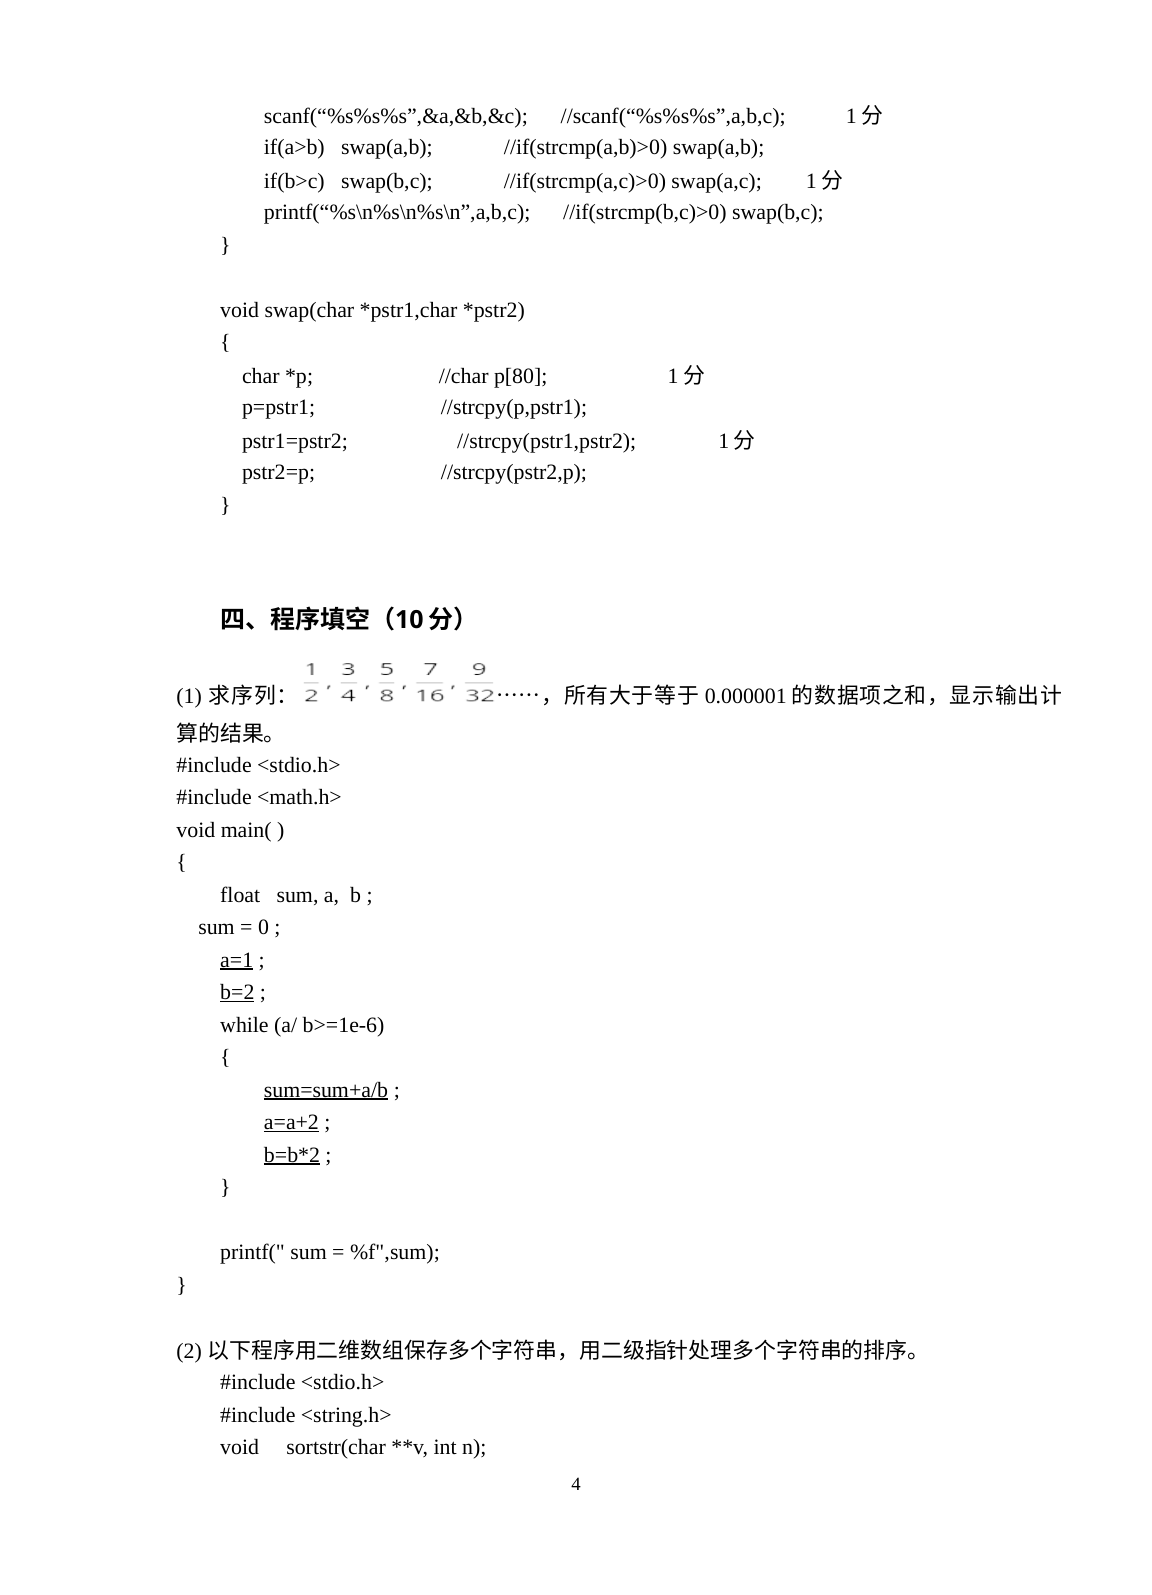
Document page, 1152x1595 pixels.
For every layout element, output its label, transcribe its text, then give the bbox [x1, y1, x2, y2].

text void swap(char *pstr1,char *pstr2) [89, 293, 1063, 326]
text if(a>b) swap(a,b); //if(strcmp(a,b)>0) swap(a,b); [220, 131, 1063, 163]
text { [176, 846, 1063, 878]
text p=pstr1; //strcpy(p,pstr1); [89, 391, 1063, 423]
text { [176, 1041, 1063, 1073]
text } [176, 1268, 1063, 1301]
text printf(" sum = %f",sum); [176, 1236, 1063, 1268]
text scanf(“%s%s%s”,&a,&b,&c); //scanf(“%s%s%s”,a,b,c); 1分 [220, 98, 1063, 131]
text a=a+2 ; [176, 1106, 1063, 1138]
text } [89, 228, 1063, 261]
text } [89, 488, 1063, 521]
text printf(“%s\n%s\n%s\n”,a,b,c); //if(strcmp(b,c)>0) swap(b,c); [220, 196, 1063, 228]
text (1) 求序列：……，所有大于等于0.000001的数据项之和，显示输出计算的结果。 [176, 651, 1063, 748]
text sum=sum+a/b ; [176, 1073, 1063, 1106]
text #include <stdio.h> [176, 748, 1063, 781]
text b=b*2 ; [176, 1138, 1063, 1171]
text if(b>c) swap(b,c); //if(strcmp(a,c)>0) swap(a,c); 1分 [220, 163, 1063, 196]
text pstr1=pstr2; //strcpy(pstr1,pstr2); 1分 [89, 423, 1063, 456]
text char *p; //char p[80]; 1分 [89, 358, 1063, 391]
text a=1 ; [176, 943, 1063, 976]
text void main( ) [176, 813, 1063, 846]
text #include <math.h> [176, 781, 1063, 813]
text #include <stdio.h> [220, 1366, 1063, 1398]
text float sum, a, b ; [176, 878, 1063, 911]
text 四、程序填空（10分） [220, 586, 1063, 651]
text pstr2=p; //strcpy(pstr2,p); [89, 456, 1063, 488]
text { [89, 326, 1063, 358]
text sum = 0 ; [176, 911, 1063, 943]
text } [176, 1171, 1063, 1203]
text (2) 以下程序用二维数组保存多个字符串，用二级指针处理多个字符串的排序。 [176, 1333, 1063, 1366]
text b=2 ; [176, 976, 1063, 1008]
text void sortstr(char **v, int n); [220, 1431, 1063, 1463]
text #include <string.h> [220, 1398, 1063, 1431]
text while (a/ b>=1e-6) [176, 1008, 1063, 1041]
